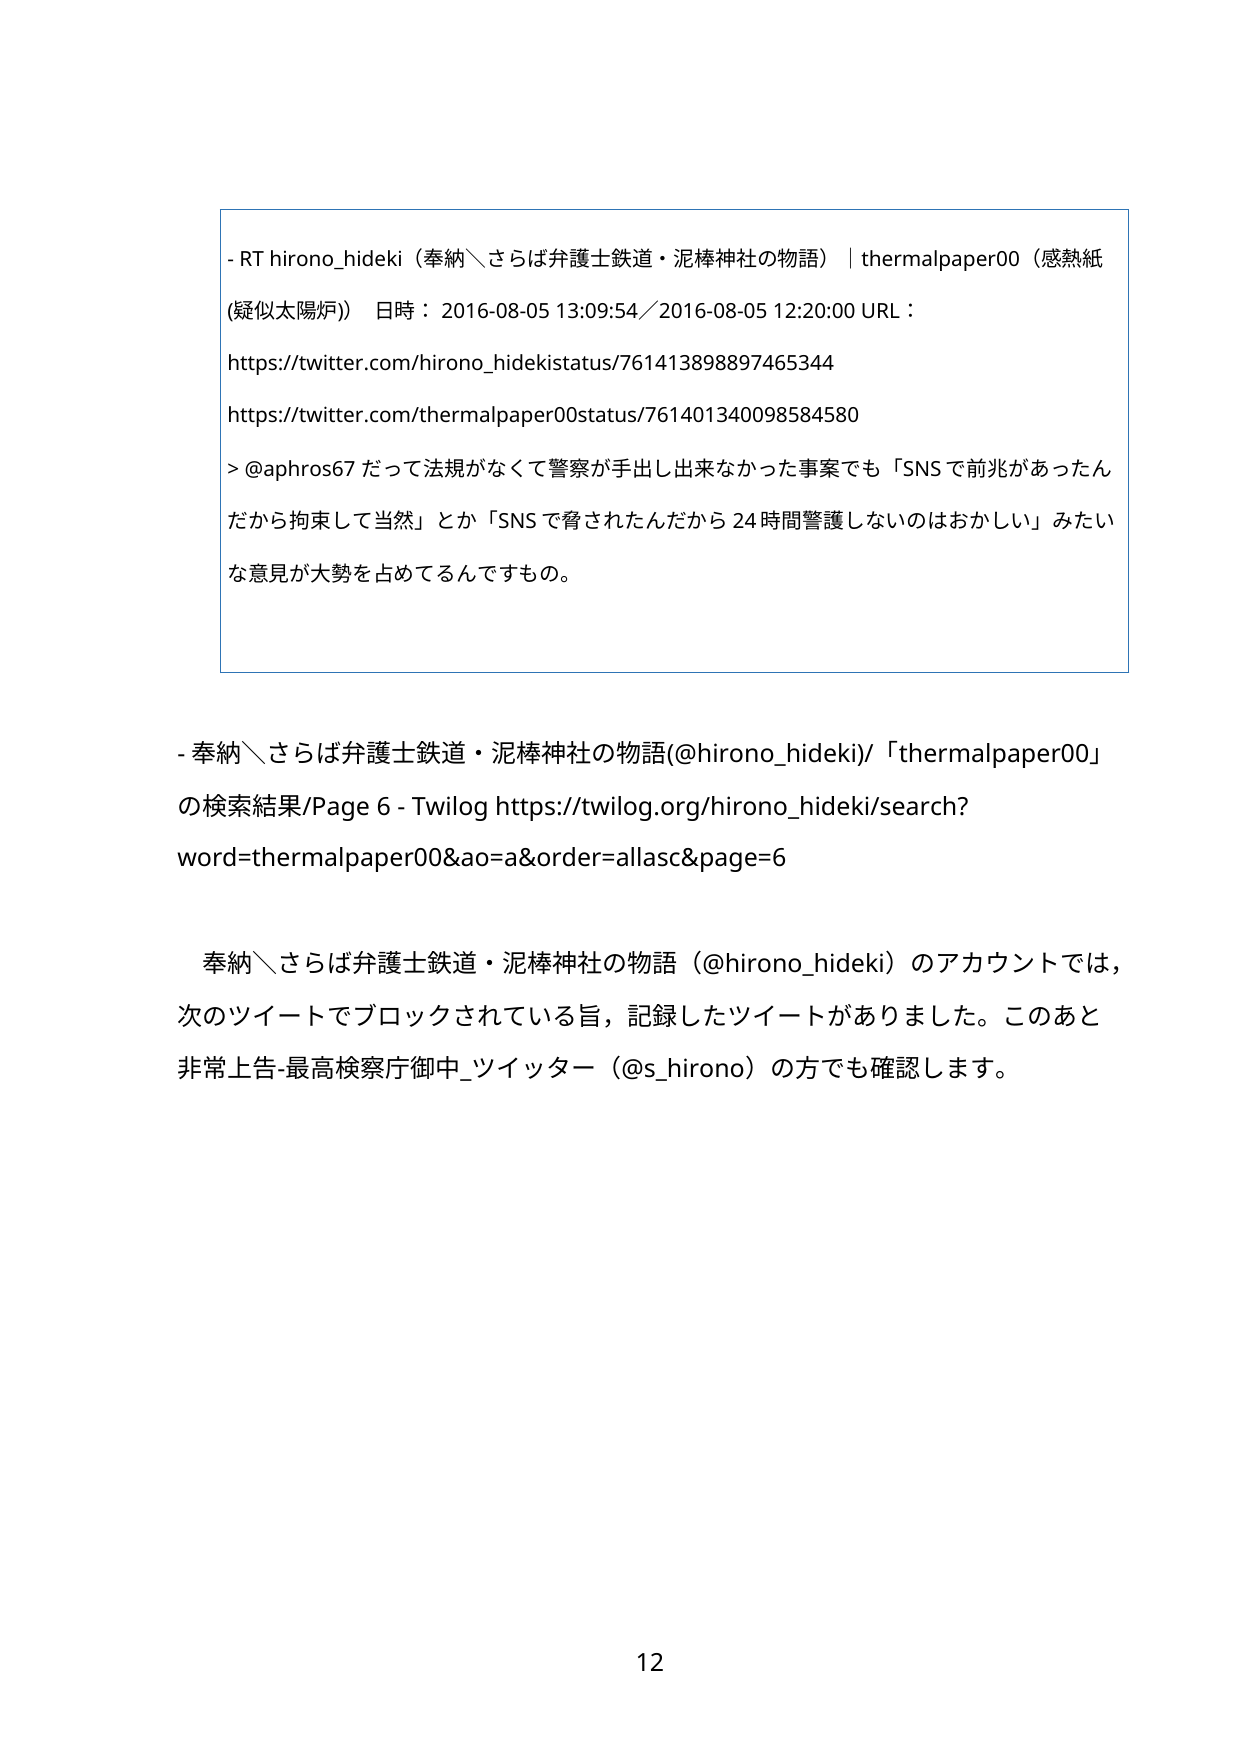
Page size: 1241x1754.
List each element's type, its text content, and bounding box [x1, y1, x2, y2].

text - RT hirono_hideki（奉納＼さらば弁護士鉄道・泥棒神社の物語）｜thermalpaper00（感熱紙(疑似太陽炉)） 日時： 2016-08-05 13:09:54／2016-08-05 12:20:00 URL： https://twitter.com/hirono_hidekistatus/761413898897465344 https://twitter.com/thermalpaper00status/761401340098584580 [221, 210, 1128, 419]
text > @aphros67 だって法規がなくて警察が手出し出来なかった事案でも「SNSで前兆があったんだから拘束して当然」とか「SNSで脅されたんだから24時間警護しないのはおかしい」みたいな意見が大勢を占めてるんですもの。 [221, 419, 1128, 599]
text - 奉納＼さらば弁護士鉄道・泥棒神社の物語(@hirono_hideki)/「thermalpaper00」の検索結果/Page 6 - Twilog https://twilog.org/hirono_hideki/search?word=thermalpaper00&ao=a&order=allasc&page=6 [177, 726, 1122, 883]
text 奉納＼さらば弁護士鉄道・泥棒神社の物語（@hirono_hideki）のアカウントでは，次のツイートでブロックされている旨，記録したツイートがありました。このあと非常上告-最高検察庁御中_ツイッター（@s_hirono）の方でも確認します。 [177, 936, 1122, 1093]
